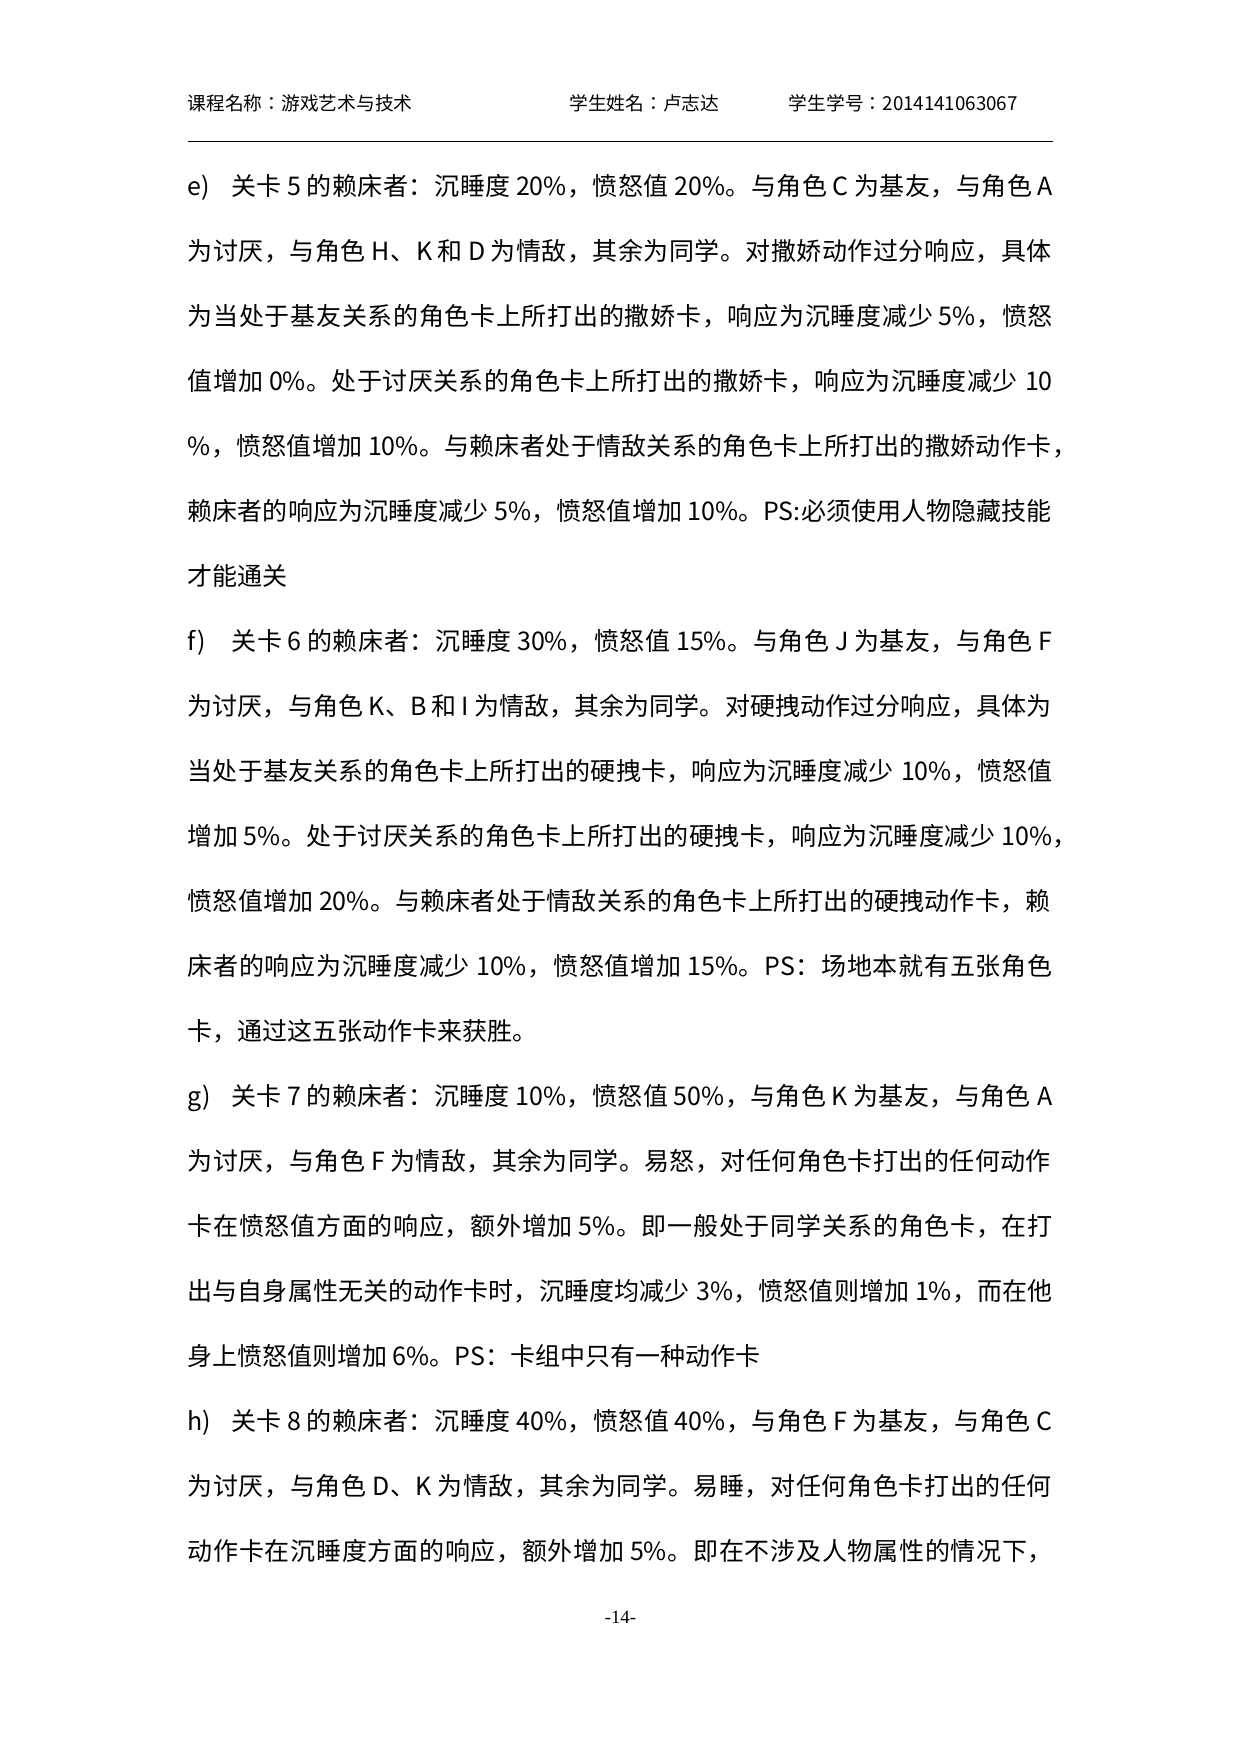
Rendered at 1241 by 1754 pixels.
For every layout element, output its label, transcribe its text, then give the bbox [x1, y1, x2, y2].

list 关卡5的赖床者：沉睡度20%，愤怒值20%。与角色C为基友，与角色A为讨厌，与角色H、K和D为情敌，其余为同学。对撒娇动作过分响应，具体为当处于基友关系的角色卡上所打出的撒娇卡，响应为沉睡度减少5%，愤怒值增加0%。处于讨厌关系的角色卡上所打出的撒娇卡，响应为沉睡度减少10%，愤怒值增加10%。与赖床者处于情敌关系的角色卡上所打出的撒娇动作卡，赖床者的响应为沉睡度减少5%，愤怒值增加10%。PS:必须使用人物隐藏技能才能通关 [187, 152, 1053, 607]
list 关卡6的赖床者：沉睡度30%，愤怒值15%。与角色J为基友，与角色F为讨厌，与角色K、B和I为情敌，其余为同学。对硬拽动作过分响应，具体为当处于基友关系的角色卡上所打出的硬拽卡，响应为沉睡度减少10%，愤怒值增加5%。处于讨厌关系的角色卡上所打出的硬拽卡，响应为沉睡度减少10%，愤怒值增加20%。与赖床者处于情敌关系的角色卡上所打出的硬拽动作卡，赖床者的响应为沉睡度减少10%，愤怒值增加15%。PS：场地本就有五张角色卡，通过这五张动作卡来获胜。 [187, 607, 1053, 1062]
list 关卡7的赖床者：沉睡度10%，愤怒值50%，与角色K为基友，与角色A为讨厌，与角色F为情敌，其余为同学。易怒，对任何角色卡打出的任何动作卡在愤怒值方面的响应，额外增加5%。即一般处于同学关系的角色卡，在打出与自身属性无关的动作卡时，沉睡度均减少3%，愤怒值则增加1%，而在他身上愤怒值则增加6%。PS：卡组中只有一种动作卡 [187, 1062, 1053, 1387]
